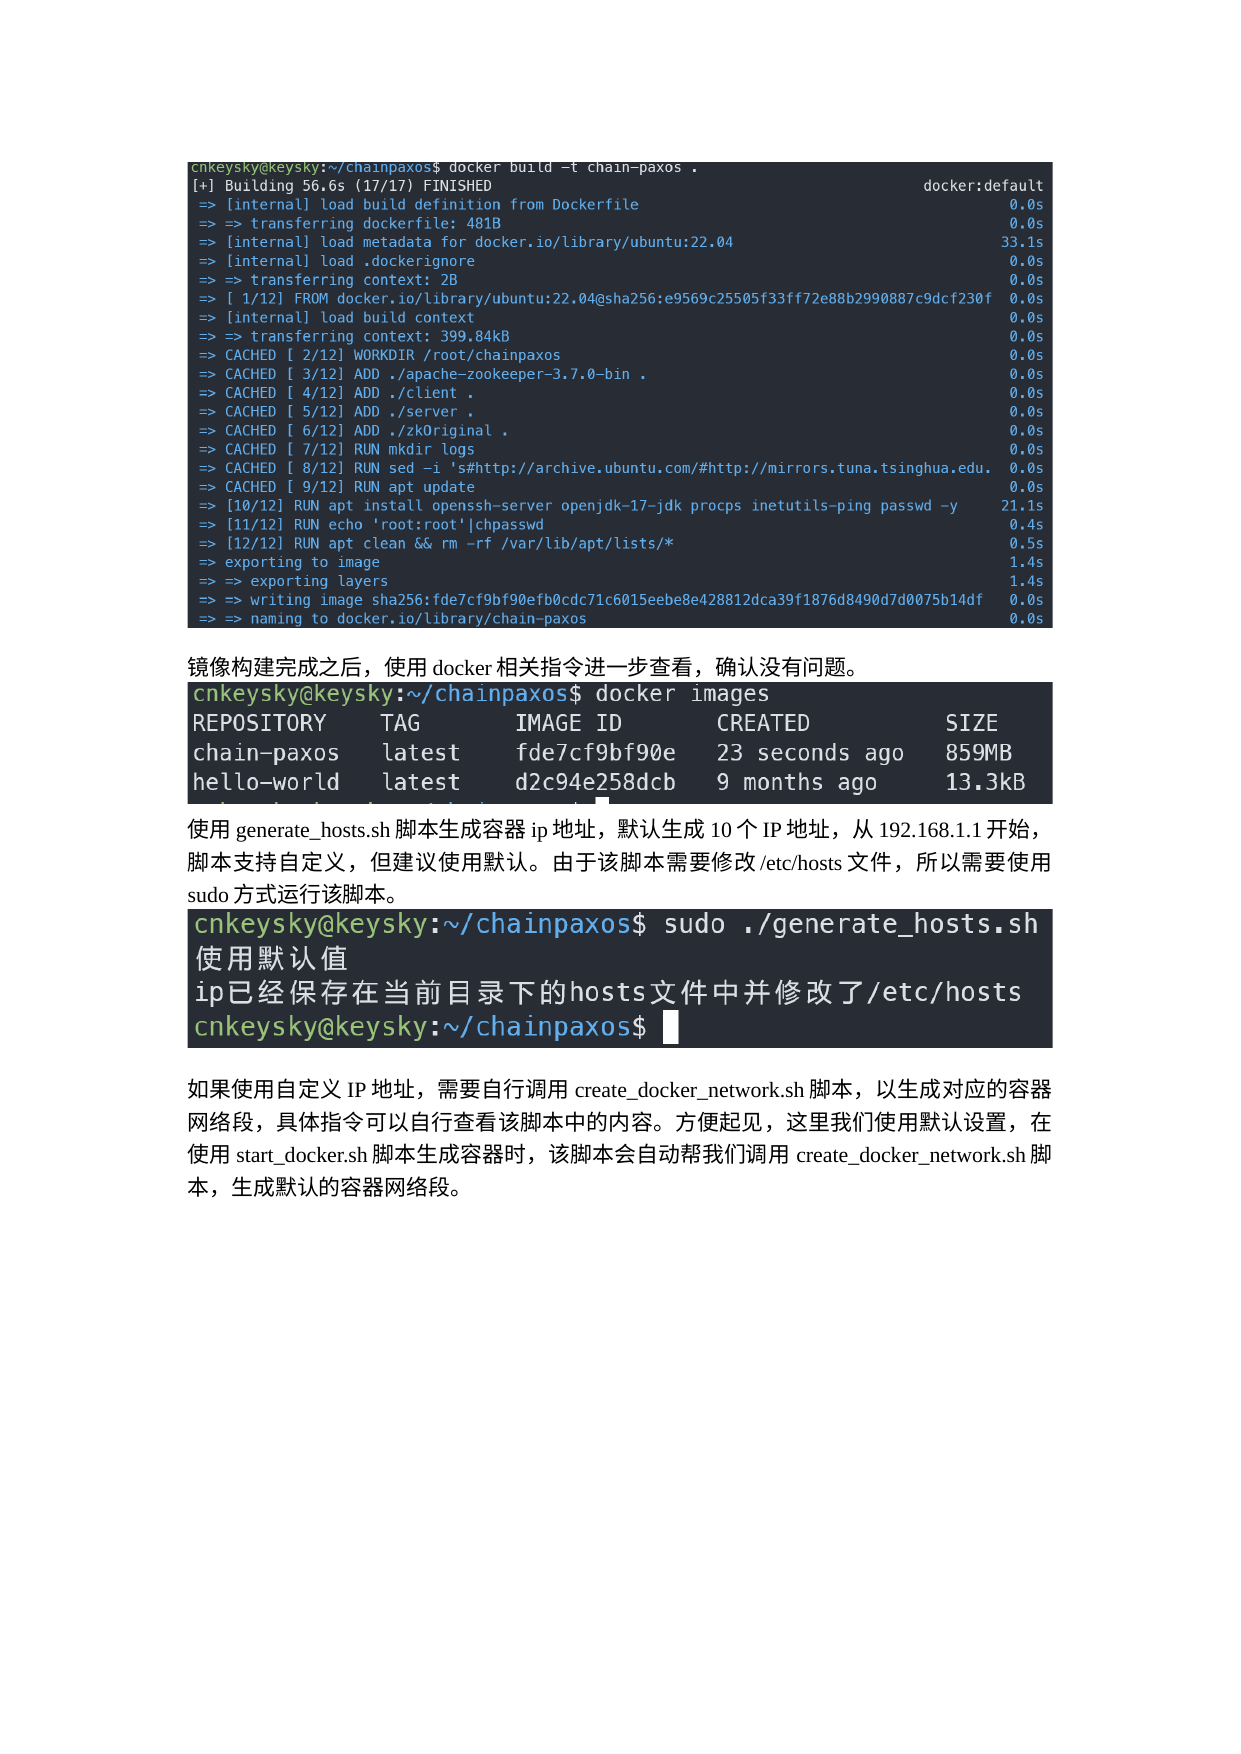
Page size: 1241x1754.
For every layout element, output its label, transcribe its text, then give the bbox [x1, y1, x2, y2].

text 镜像构建完成之后，使用docker相关指令进一步查看，确认没有问题。 [187, 649, 1053, 682]
text 使用generate_hosts.sh脚本生成容器ip地址，默认生成10个IP地址，从192.168.1.1开始，脚本支持自定义，但建议使用默认。由于该脚本需要修改/etc/hosts文件，所以需要使用sudo方式运行该脚本。 [187, 812, 1053, 909]
text 如果使用自定义IP地址，需要自行调用create_docker_network.sh脚本，以生成对应的容器网络段，具体指令可以自行查看该脚本中的内容。方便起见，这里我们使用默认设置，在使用start_docker.sh脚本生成容器时，该脚本会自动帮我们调用create_docker_network.sh脚本，生成默认的容器网络段。 [187, 1072, 1053, 1202]
picture [187, 162, 1053, 628]
picture [187, 909, 1053, 1048]
picture [187, 682, 1053, 804]
